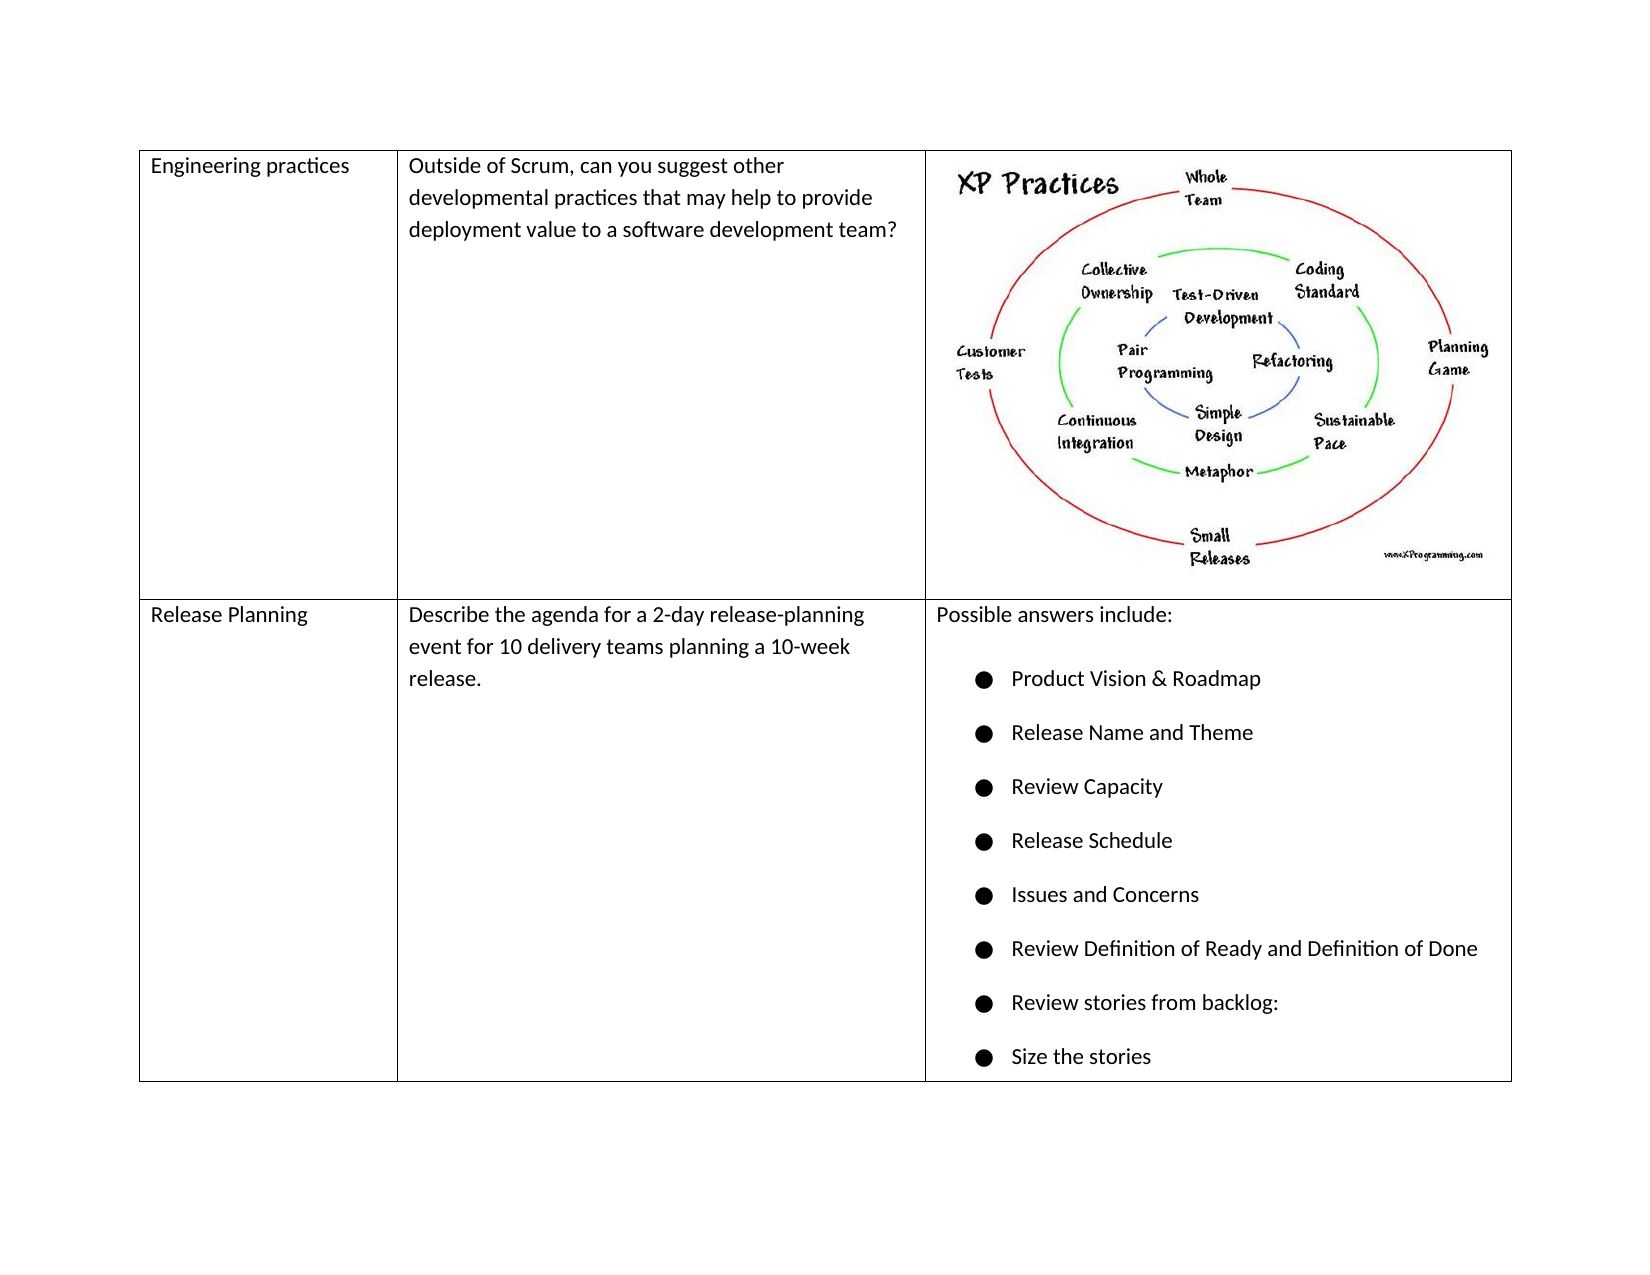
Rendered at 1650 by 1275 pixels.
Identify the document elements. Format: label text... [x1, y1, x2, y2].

table_cell Release Planning [140, 600, 397, 1081]
table_cell Engineering practices [140, 151, 397, 599]
picture [936, 151, 1501, 574]
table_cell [398, 600, 925, 1081]
table_cell Outside of Scrum, can you suggest other developmental practices that may help to provide deployment value to a software development team? [398, 151, 925, 599]
table_cell [926, 151, 1511, 599]
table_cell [926, 600, 1511, 1081]
